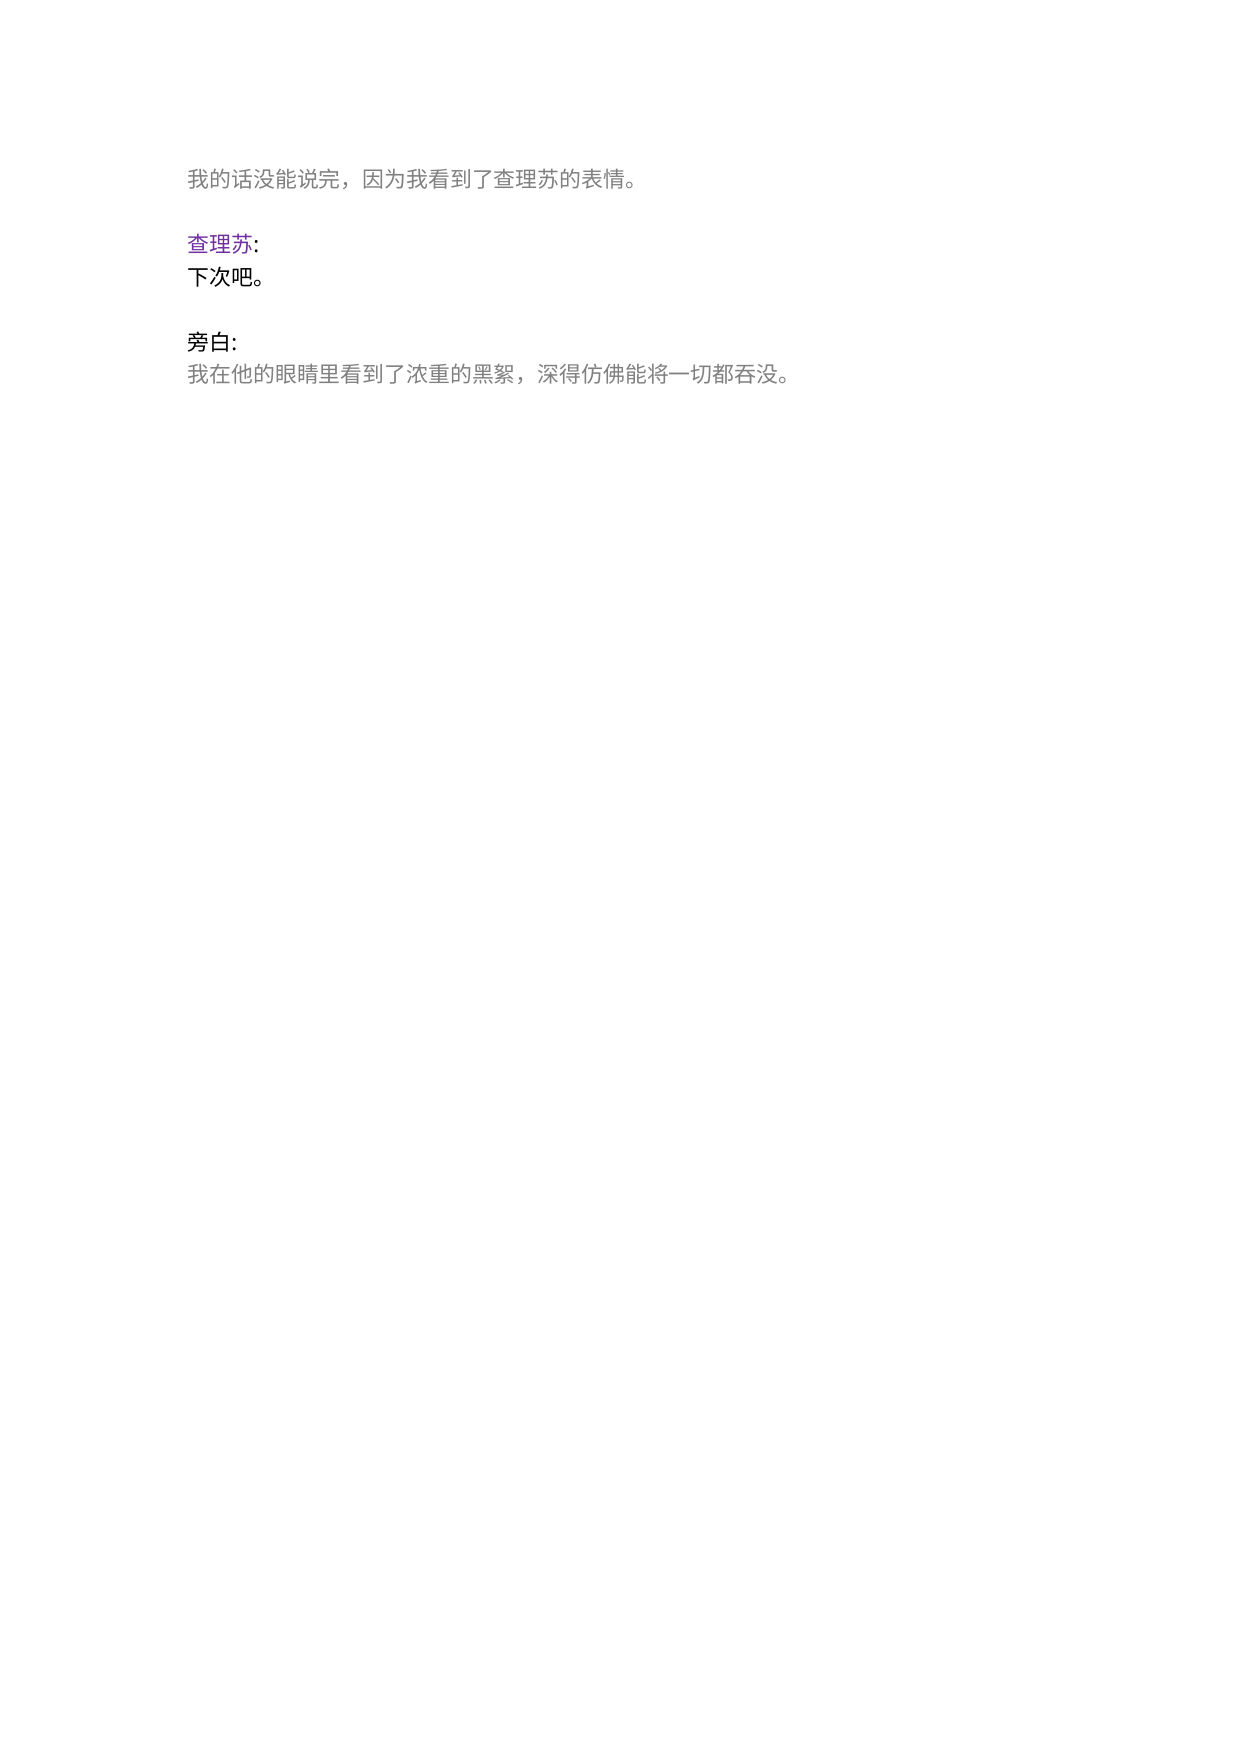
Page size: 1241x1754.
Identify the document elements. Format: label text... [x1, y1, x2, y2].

text 下次吧。 [187, 259, 1053, 292]
text 我的话没能说完，因为我看到了查理苏的表情。 [187, 162, 1053, 194]
list 旁白: [187, 324, 1053, 357]
text 我在他的眼睛里看到了浓重的黑絮，深得仿佛能将一切都吞没。 [187, 357, 1053, 389]
text 查理苏: [187, 227, 1053, 259]
